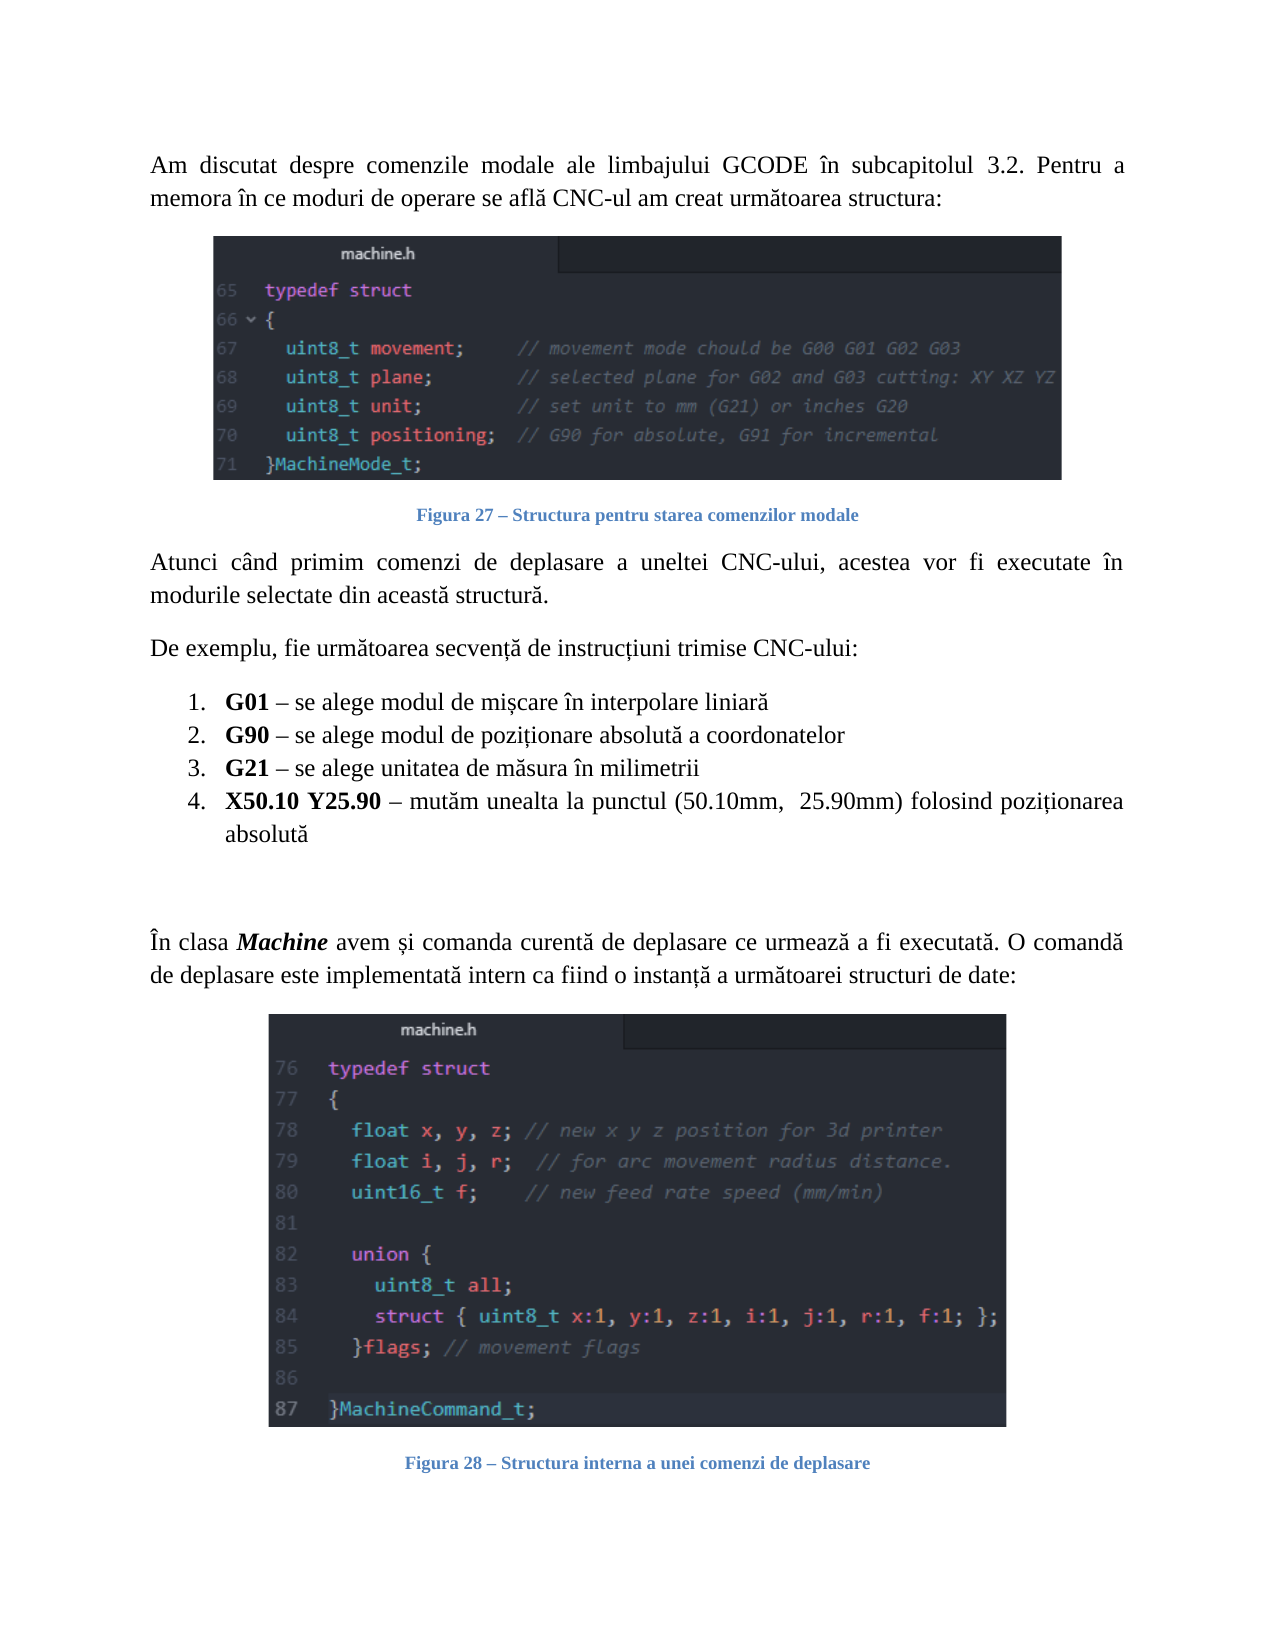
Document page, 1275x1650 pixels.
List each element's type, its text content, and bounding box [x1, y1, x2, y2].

list G21 – se alege unitatea de măsura în milimetrii [187, 753, 1125, 782]
list G90 – se alege modul de poziționare absolută a coordonatelor [187, 720, 1125, 749]
picture [268, 1014, 1007, 1427]
list X50.10 Y25.90 – mutăm unealta la punctul (50.10mm, 25.90mm) folosind poziționarea absolută [187, 786, 1125, 848]
picture [213, 236, 1062, 480]
text Atunci când primim comenzi de deplasare a uneltei CNC-ului, acestea vor fi executate în modurile selectate din această structură. [150, 547, 1125, 608]
text Am discutat despre comenzile modale ale limbajului GCODE în subcapitolul 3.2. Pentru a memora în ce moduri de operare se află CNC-ul am creat următoarea structura: [150, 150, 1125, 212]
list G01 – se alege modul de mișcare în interpolare liniară [187, 687, 1125, 716]
text În clasa Machine avem și comanda curentă de deplasare ce urmează a fi executată. O comandă de deplasare este implementată intern ca fiind o instanță a următoarei structuri de date: [150, 927, 1125, 989]
text De exemplu, fie următoarea secvență de instrucțiuni trimise CNC-ului: [150, 633, 1125, 662]
